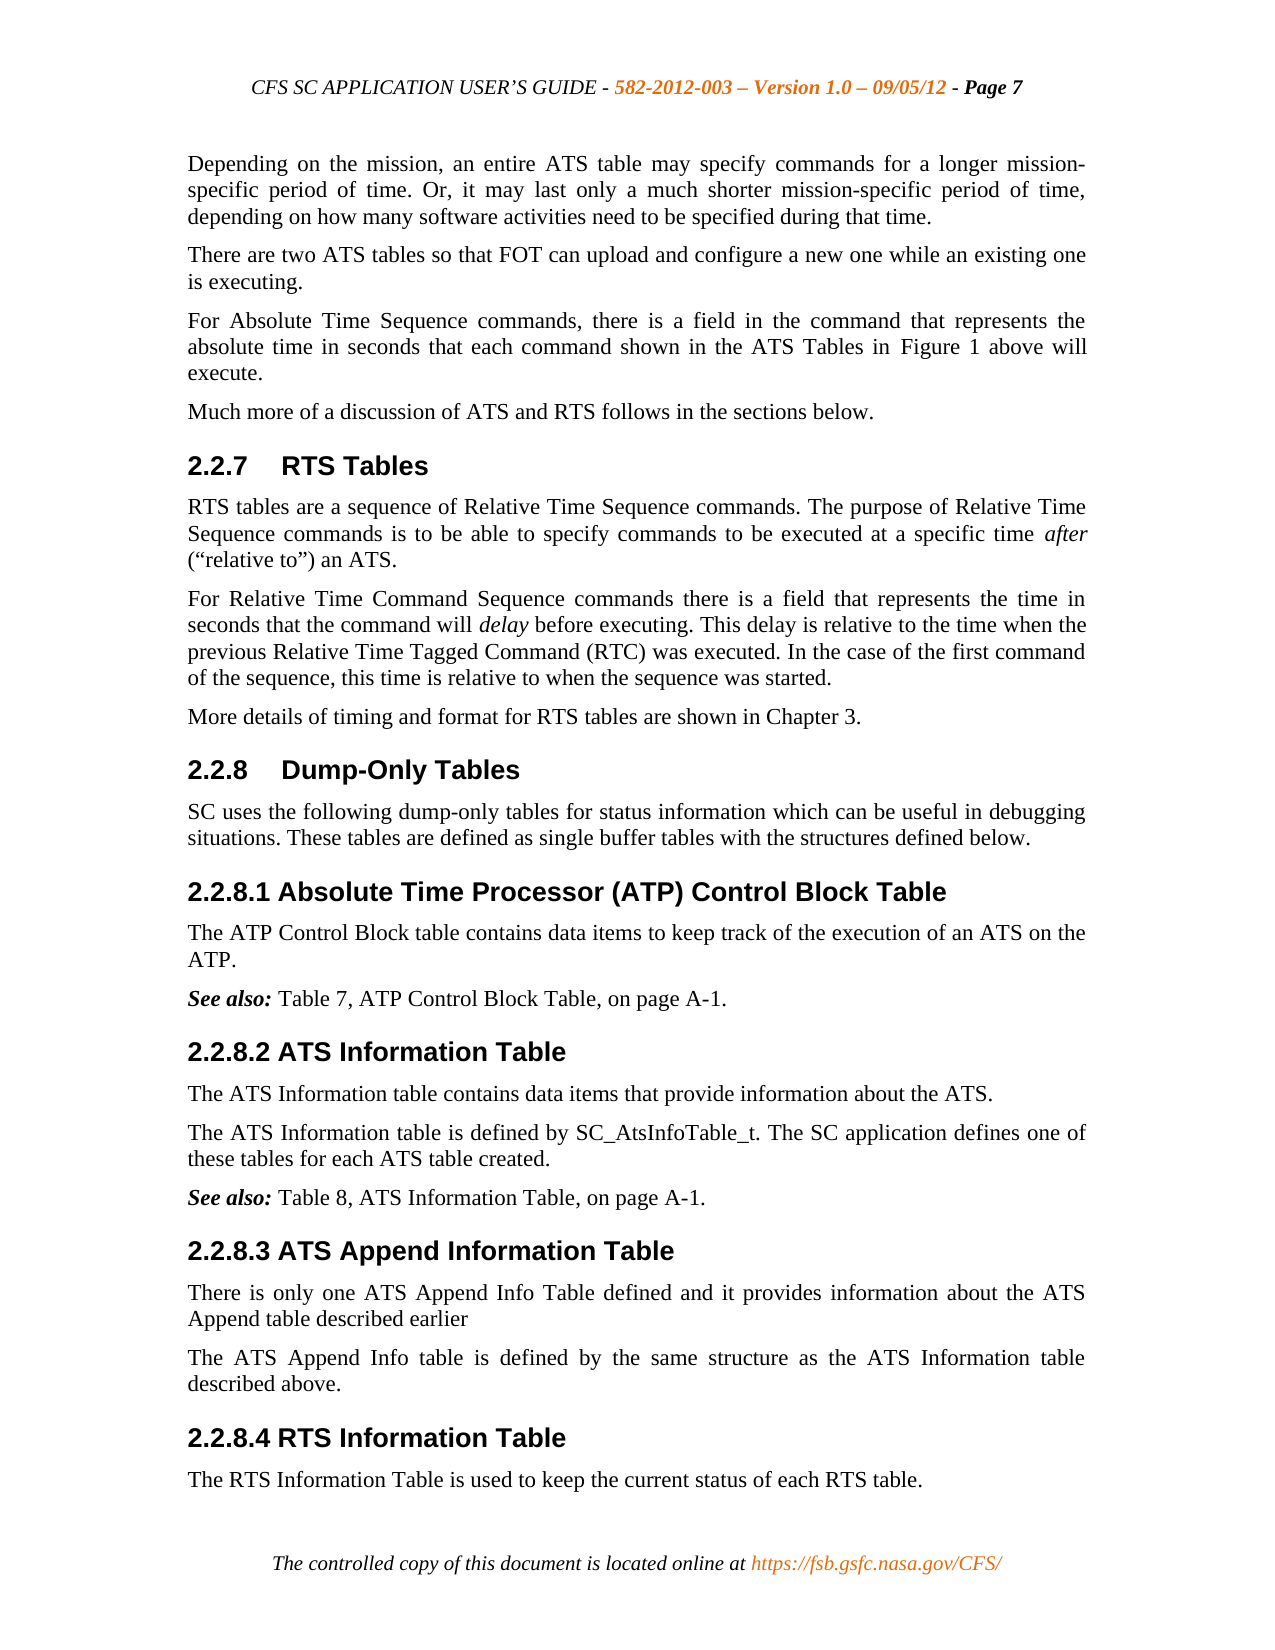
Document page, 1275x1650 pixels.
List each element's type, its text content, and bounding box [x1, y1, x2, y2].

subtitle Dump-Only Tables [187, 754, 1087, 786]
text The ATS Information table contains data items that provide information about the ATS. [187, 1080, 1087, 1106]
subtitle RTS Information Table [187, 1422, 1087, 1453]
text More details of timing and format for RTS tables are shown in Chapter 3. [187, 703, 1087, 729]
text For Absolute Time Sequence commands, there is a field in the command that represents the absolute time in seconds that each command shown in the ATS Tables in Figure 1 above will execute. [187, 307, 1087, 386]
text The ATS Information table is defined by SC_AtsInfoTable_t. The SC application defines one of these tables for each ATS table created. [187, 1119, 1087, 1171]
text The RTS Information Table is used to keep the current status of each RTS table. [187, 1466, 1087, 1492]
text RTS tables are a sequence of Relative Time Sequence commands. The purpose of Relative Time Sequence commands is to be able to specify commands to be executed at a specific time after (“relative to”) an ATS. [187, 493, 1087, 572]
text There are two ATS tables so that FOT can upload and configure a new one while an existing one is executing. [187, 242, 1087, 294]
text The ATP Control Block table contains data items to keep track of the execution of an ATS on the ATP. [187, 919, 1087, 972]
text For Relative Time Command Sequence commands there is a field that represents the time in seconds that the command will delay before executing. This delay is relative to the time when the previous Relative Time Tagged Command (RTC) was executed. In the case of the first command of the sequence, this time is relative to when the sequence was started. [187, 585, 1087, 690]
text See also: Table 8, ATS Information Table, on page A-1. [187, 1184, 1087, 1210]
text SC uses the following dump-only tables for status information which can be useful in debugging situations. These tables are defined as single buffer tables with the structures defined below. [187, 798, 1087, 851]
subtitle ATS Append Information Table [187, 1235, 1087, 1266]
text The ATS Append Info table is defined by the same structure as the ATS Information table described above. [187, 1344, 1087, 1397]
subtitle RTS Tables [187, 450, 1087, 481]
text See also: Table 7, ATP Control Block Table, on page A-1. [187, 985, 1087, 1011]
text There is only one ATS Append Info Table defined and it provides information about the ATS Append table described earlier [187, 1279, 1087, 1332]
subtitle ATS Information Table [187, 1036, 1087, 1067]
text Much more of a discussion of ATS and RTS follows in the sections below. [187, 398, 1087, 425]
text Depending on the mission, an entire ATS table may specify commands for a longer mission-specific period of time. Or, it may last only a much shorter mission-specific period of time, depending on how many software activities need to be specified during that time. [187, 150, 1087, 229]
subtitle Absolute Time Processor (ATP) Control Block Table [187, 876, 1087, 907]
